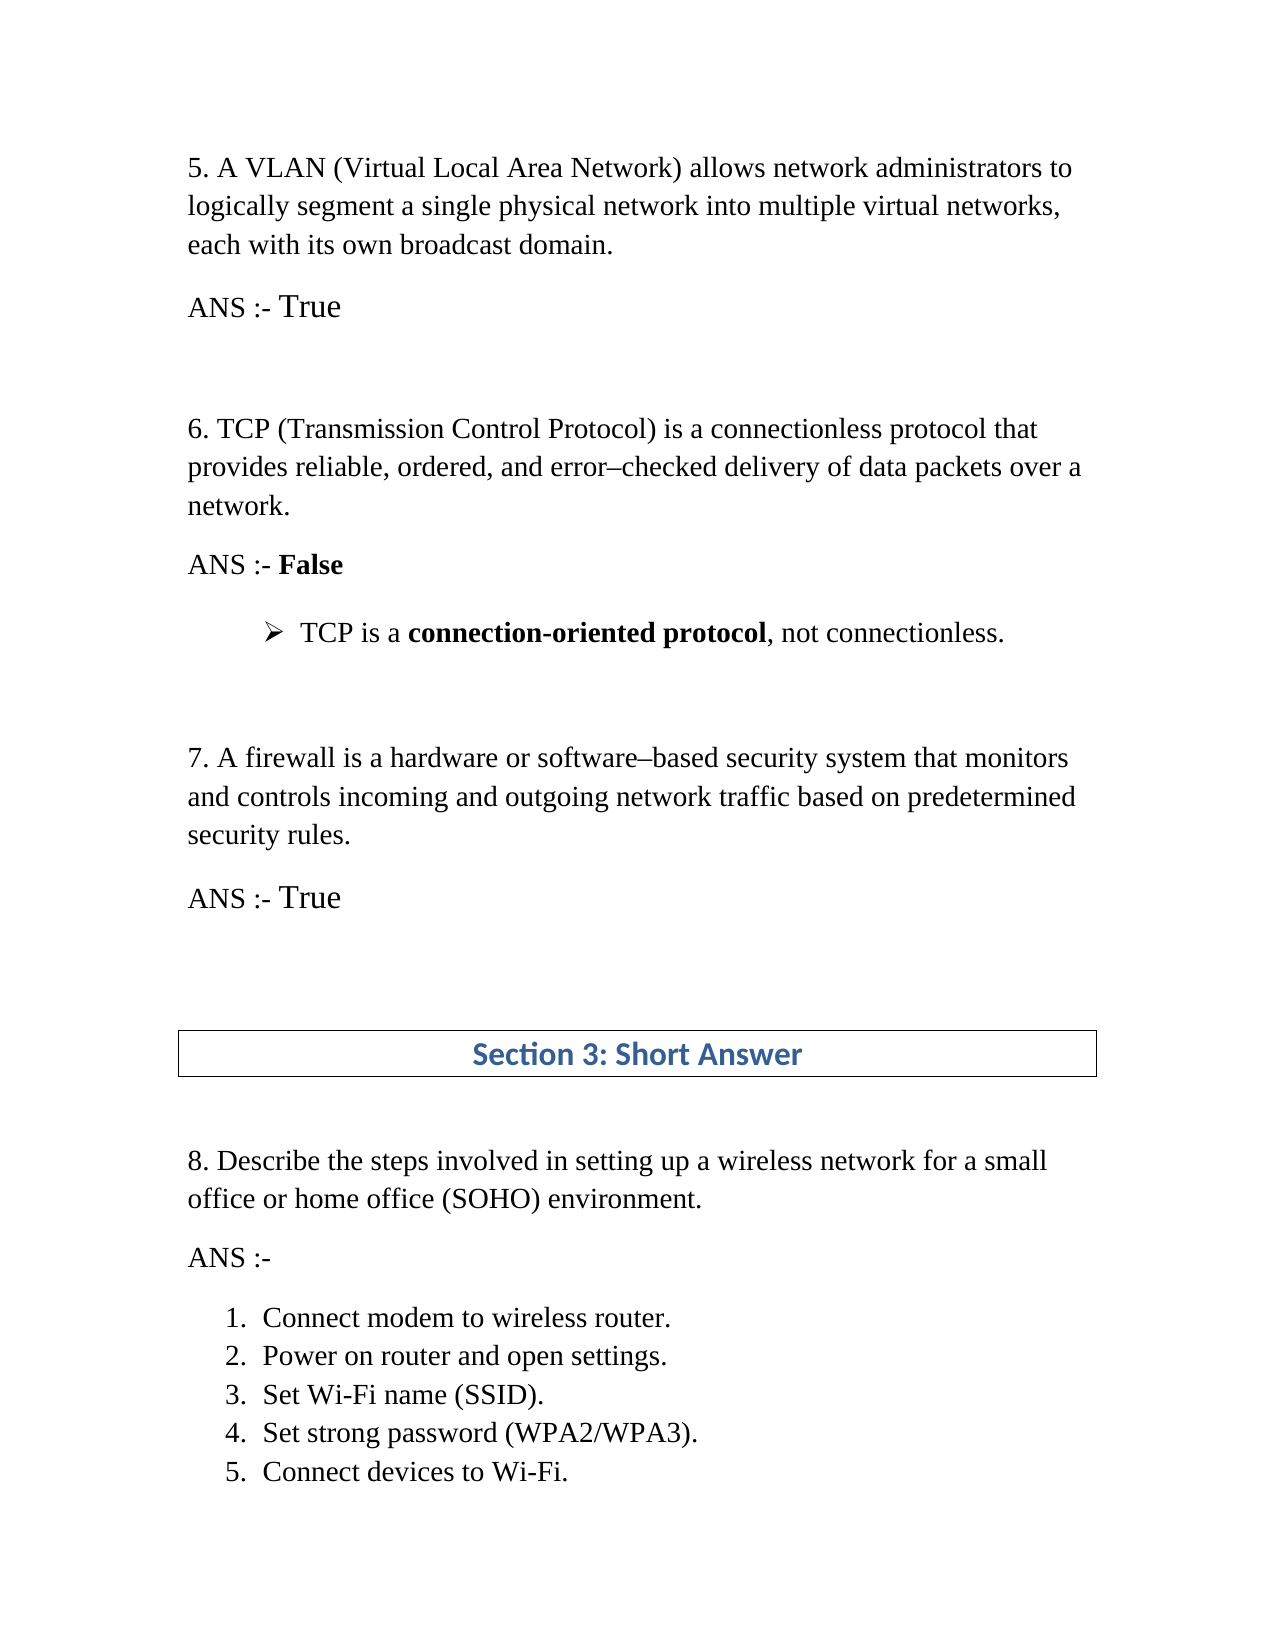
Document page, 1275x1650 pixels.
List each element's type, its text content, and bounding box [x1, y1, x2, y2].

list ANS :- True [187, 286, 1087, 325]
text 5. A VLAN (Virtual Local Area Network) allows network administrators to logically segment a single physical network into multiple virtual networks, each with its own broadcast domain. [187, 150, 1087, 261]
text 8. Describe the steps involved in setting up a wireless network for a small office or home office (SOHO) environment. [187, 1143, 1087, 1215]
list TCP is a connection-oriented protocol, not connectionless. [262, 615, 1087, 648]
list Set Wi-Fi name (SSID). [225, 1377, 1087, 1411]
subtitle Section 3: Short Answer [179, 1031, 1096, 1076]
list Power on router and open settings. [225, 1338, 1087, 1372]
list Set strong password (WPA2/WPA3). [225, 1416, 1087, 1449]
text ANS :- [187, 1241, 1087, 1274]
list Connect modem to wireless router. [225, 1300, 1087, 1333]
text 7. A firewall is a hardware or software–based security system that monitors and controls incoming and outgoing network traffic based on predetermined security rules. [187, 740, 1087, 851]
text 6. TCP (Transmission Control Protocol) is a connectionless protocol that provides reliable, ordered, and error–checked delivery of data packets over a network. [187, 411, 1087, 521]
list ANS :- True [187, 877, 1087, 915]
list Connect devices to Wi-Fi. [225, 1454, 1087, 1488]
list ANS :- False [187, 547, 1087, 581]
